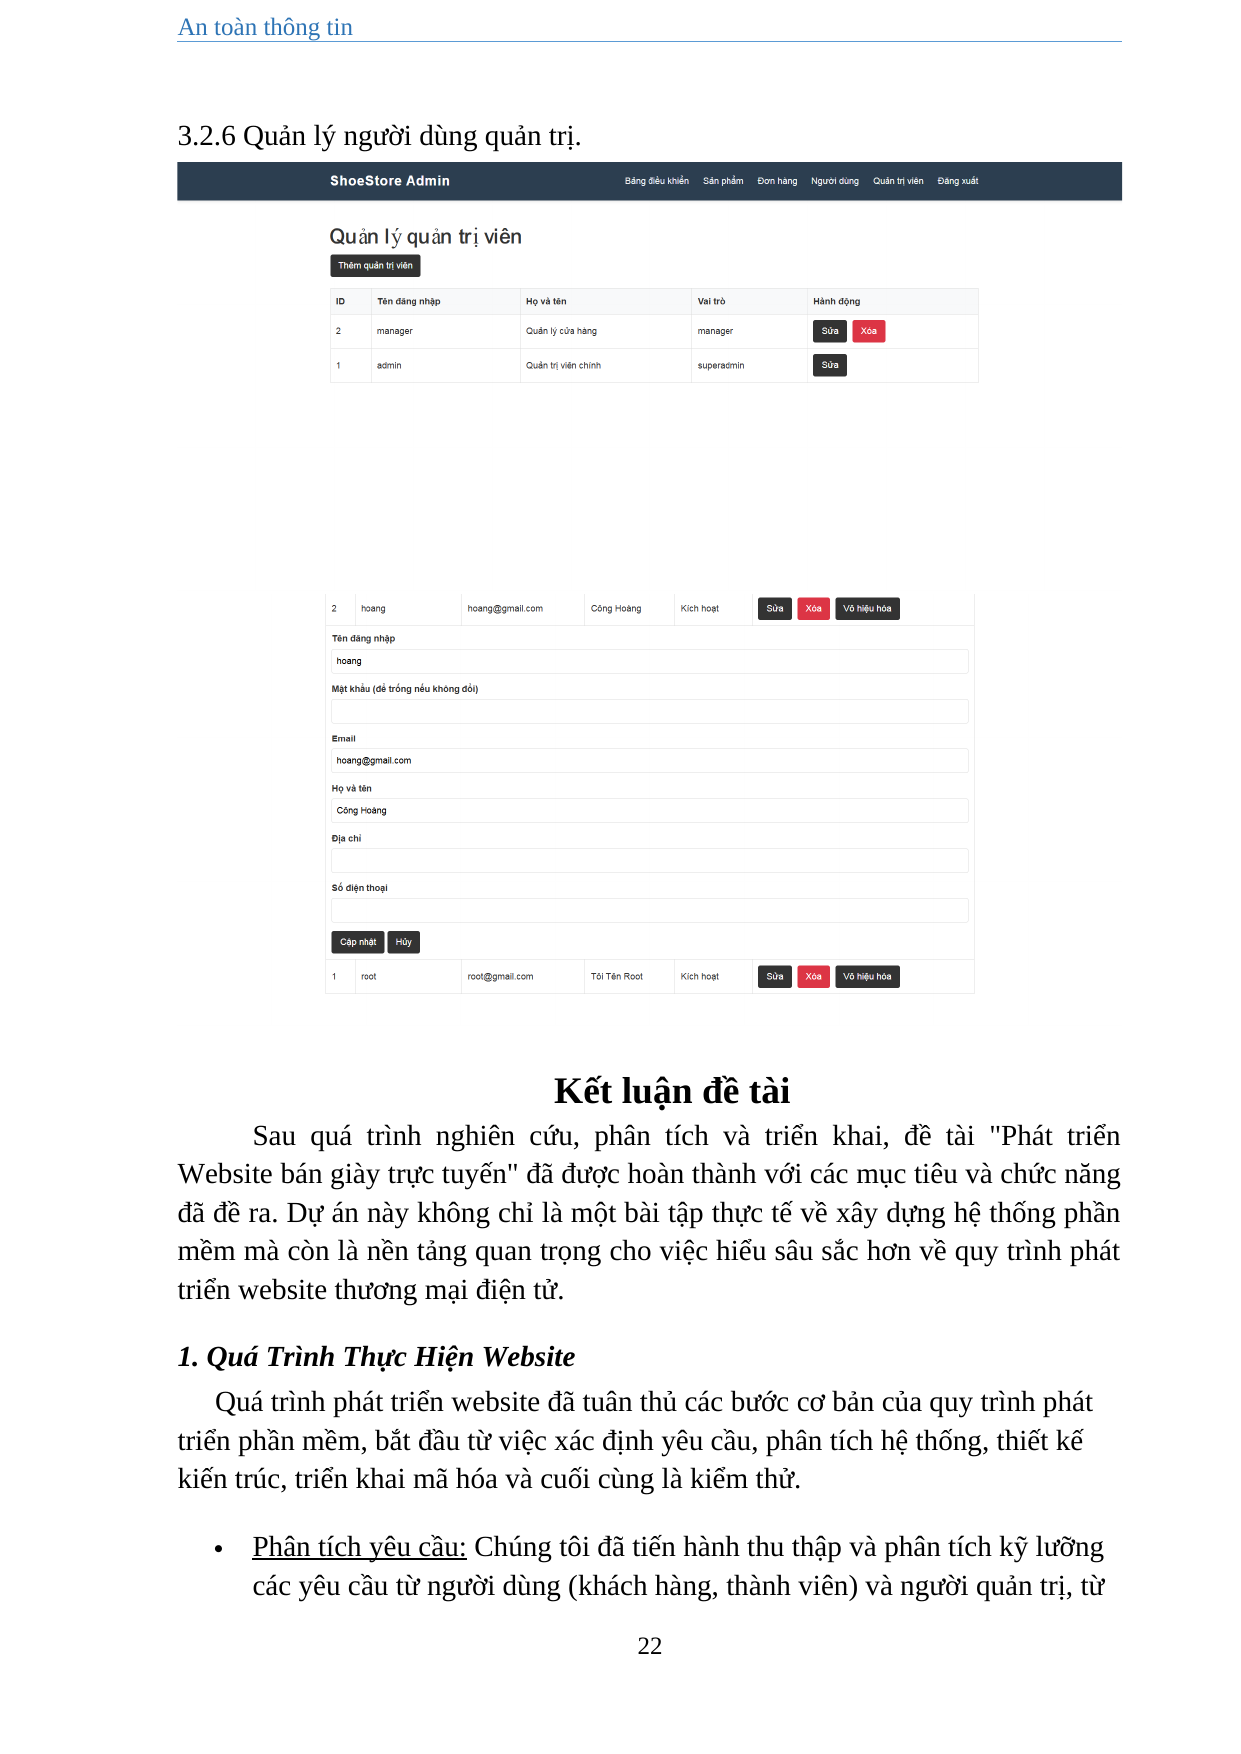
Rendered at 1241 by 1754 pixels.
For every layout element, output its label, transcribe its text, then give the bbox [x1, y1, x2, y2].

subtitle 3.2.6 Quản lý người dùng quản trị. [177, 118, 1122, 152]
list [215, 1529, 1122, 1601]
text Quá trình phát triển website đã tuân thủ các bước cơ bản của quy trình phát triển phần mềm, bắt đầu từ việc xác định yêu cầu, phân tích hệ thống, thiết kế kiến trúc, triển khai mã hóa và cuối cùng là kiểm thử. [177, 1384, 1122, 1495]
text Sau quá trình nghiên cứu, phân tích và triển khai, đề tài "Phát triển Website bán giày trực tuyến" đã được hoàn thành với các mục tiêu và chức năng đã đề ra. Dự án này không chỉ là một bài tập thực tế về xây dựng hệ thống phần mềm mà còn là nền tảng quan trọng cho việc hiểu sâu sắc hơn về quy trình phát triển website thương mại điện tử. [177, 1118, 1122, 1305]
picture [177, 594, 1123, 1026]
picture [177, 162, 1123, 591]
subtitle 1. Quá Trình Thực Hiện Website [177, 1339, 1122, 1373]
subtitle Kết luận đề tài [222, 1068, 1122, 1111]
